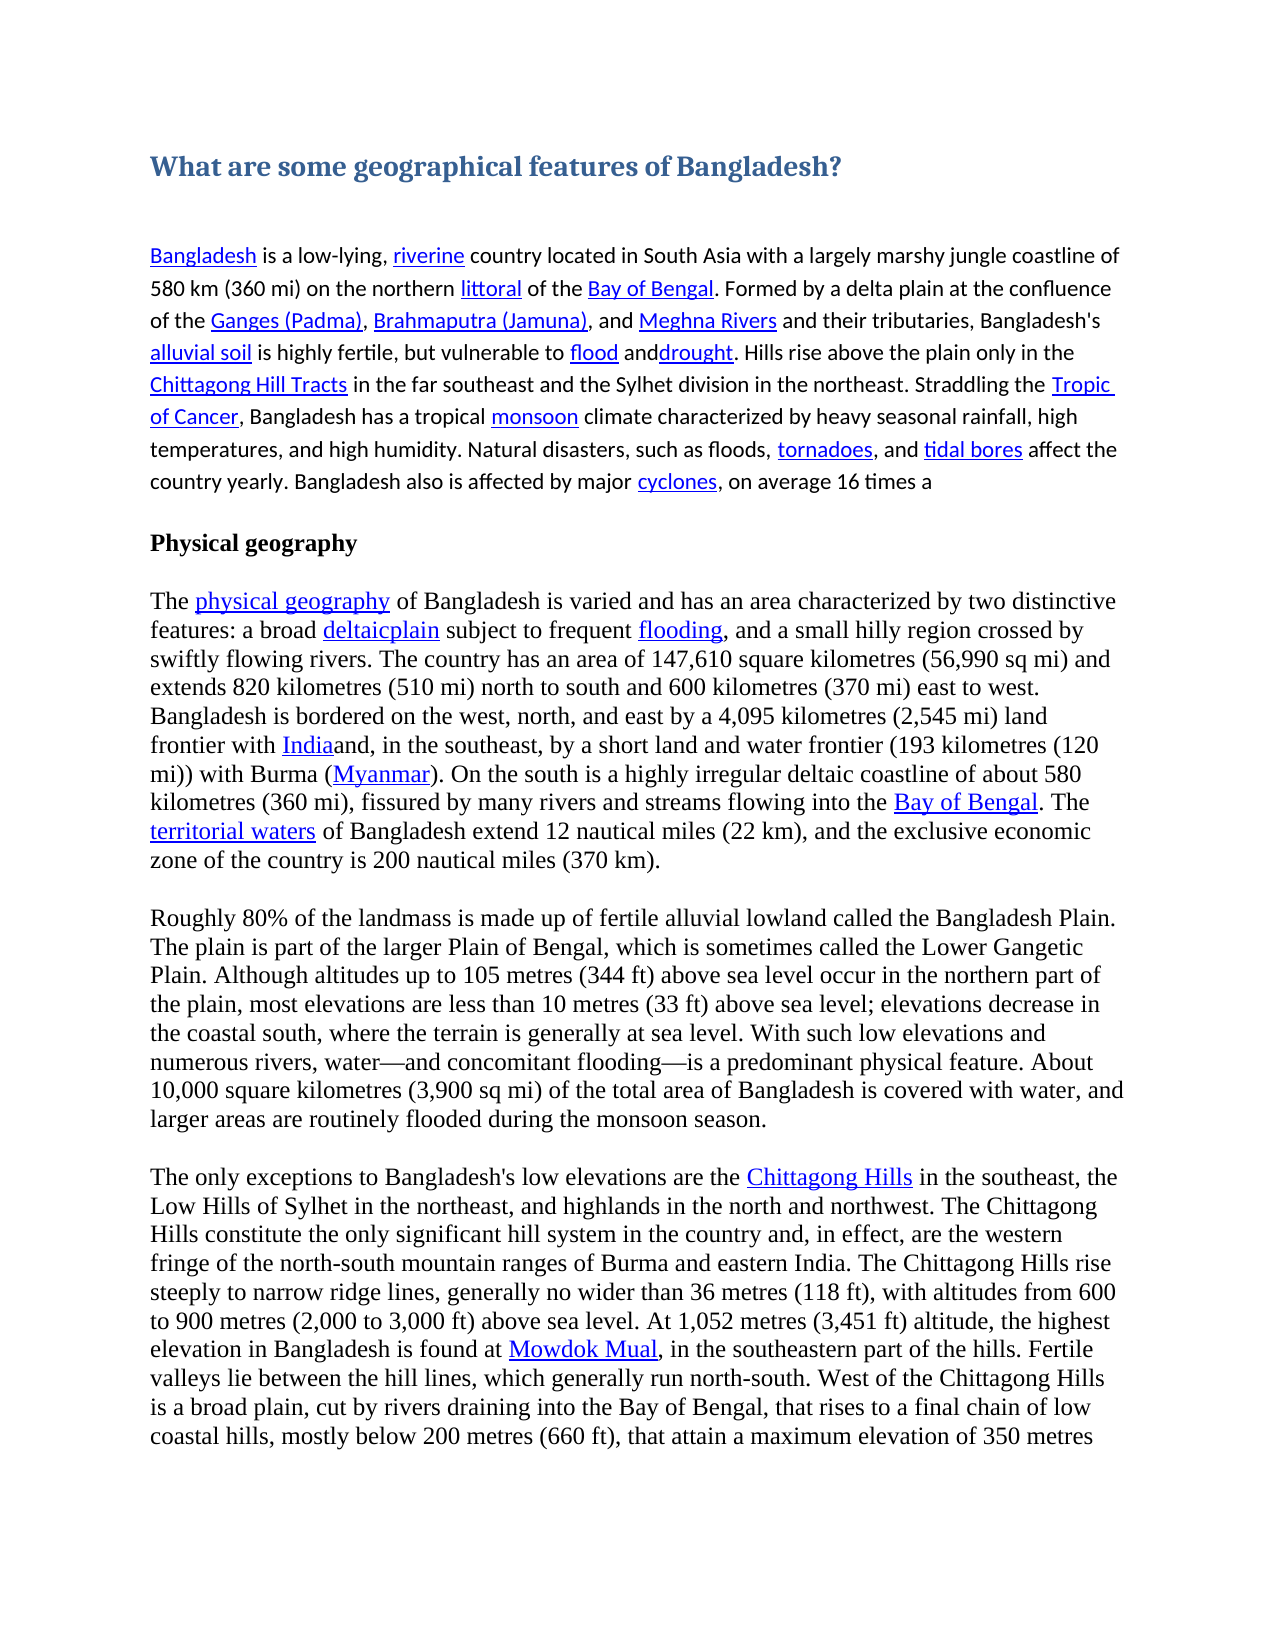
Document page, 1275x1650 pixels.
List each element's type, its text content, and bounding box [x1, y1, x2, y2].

subtitle What are some geographical features of Bangladesh? [150, 150, 1125, 183]
text Bangladesh is a low-lying, riverine country located in South Asia with a largely marshy jungle coastline of 580 km (360 mi) on the northern littoral of the Bay of Bengal. Formed by a delta plain at the confluence of the Ganges (Padma), Brahmaputra (Jamuna), and Meghna Rivers and their tributaries, Bangladesh's alluvial soil is highly fertile, but vulnerable to flood anddrought. Hills rise above the plain only in the Chittagong Hill Tracts in the far southeast and the Sylhet division in the northeast. Straddling the Tropic of Cancer, Bangladesh has a tropical monsoon climate characterized by heavy seasonal rainfall, high temperatures, and high humidity. Natural disasters, such as floods, tornadoes, and tidal bores affect the country yearly. Bangladesh also is affected by major cyclones, on average 16 times a [150, 242, 1125, 495]
text Roughly 80% of the landmass is made up of fertile alluvial lowland called the Bangladesh Plain. The plain is part of the larger Plain of Bengal, which is sometimes called the Lower Gangetic Plain. Although altitudes up to 105 metres (344 ft) above sea level occur in the northern part of the plain, most elevations are less than 10 metres (33 ft) above sea level; elevations decrease in the coastal south, where the terrain is generally at sea level. With such low elevations and numerous rivers, water—and concomitant flooding—is a predominant physical feature. About 10,000 square kilometres (3,900 sq mi) of the total area of Bangladesh is covered with water, and larger areas are routinely flooded during the monsoon season. [150, 903, 1125, 1133]
text Physical geography [150, 528, 1125, 557]
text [150, 1162, 1125, 1449]
text The physical geography of Bangladesh is varied and has an area characterized by two distinctive features: a broad deltaicplain subject to frequent flooding, and a small hilly region crossed by swiftly flowing rivers. The country has an area of 147,610 square kilometres (56,990 sq mi) and extends 820 kilometres (510 mi) north to south and 600 kilometres (370 mi) east to west. Bangladesh is bordered on the west, north, and east by a 4,095 kilometres (2,545 mi) land frontier with Indiaand, in the southeast, by a short land and water frontier (193 kilometres (120 mi)) with Burma (Myanmar). On the south is a highly irregular deltaic coastline of about 580 kilometres (360 mi), fissured by many rivers and streams flowing into the Bay of Bengal. The territorial waters of Bangladesh extend 12 nautical miles (22 km), and the exclusive economic zone of the country is 200 nautical miles (370 km). [150, 586, 1125, 874]
